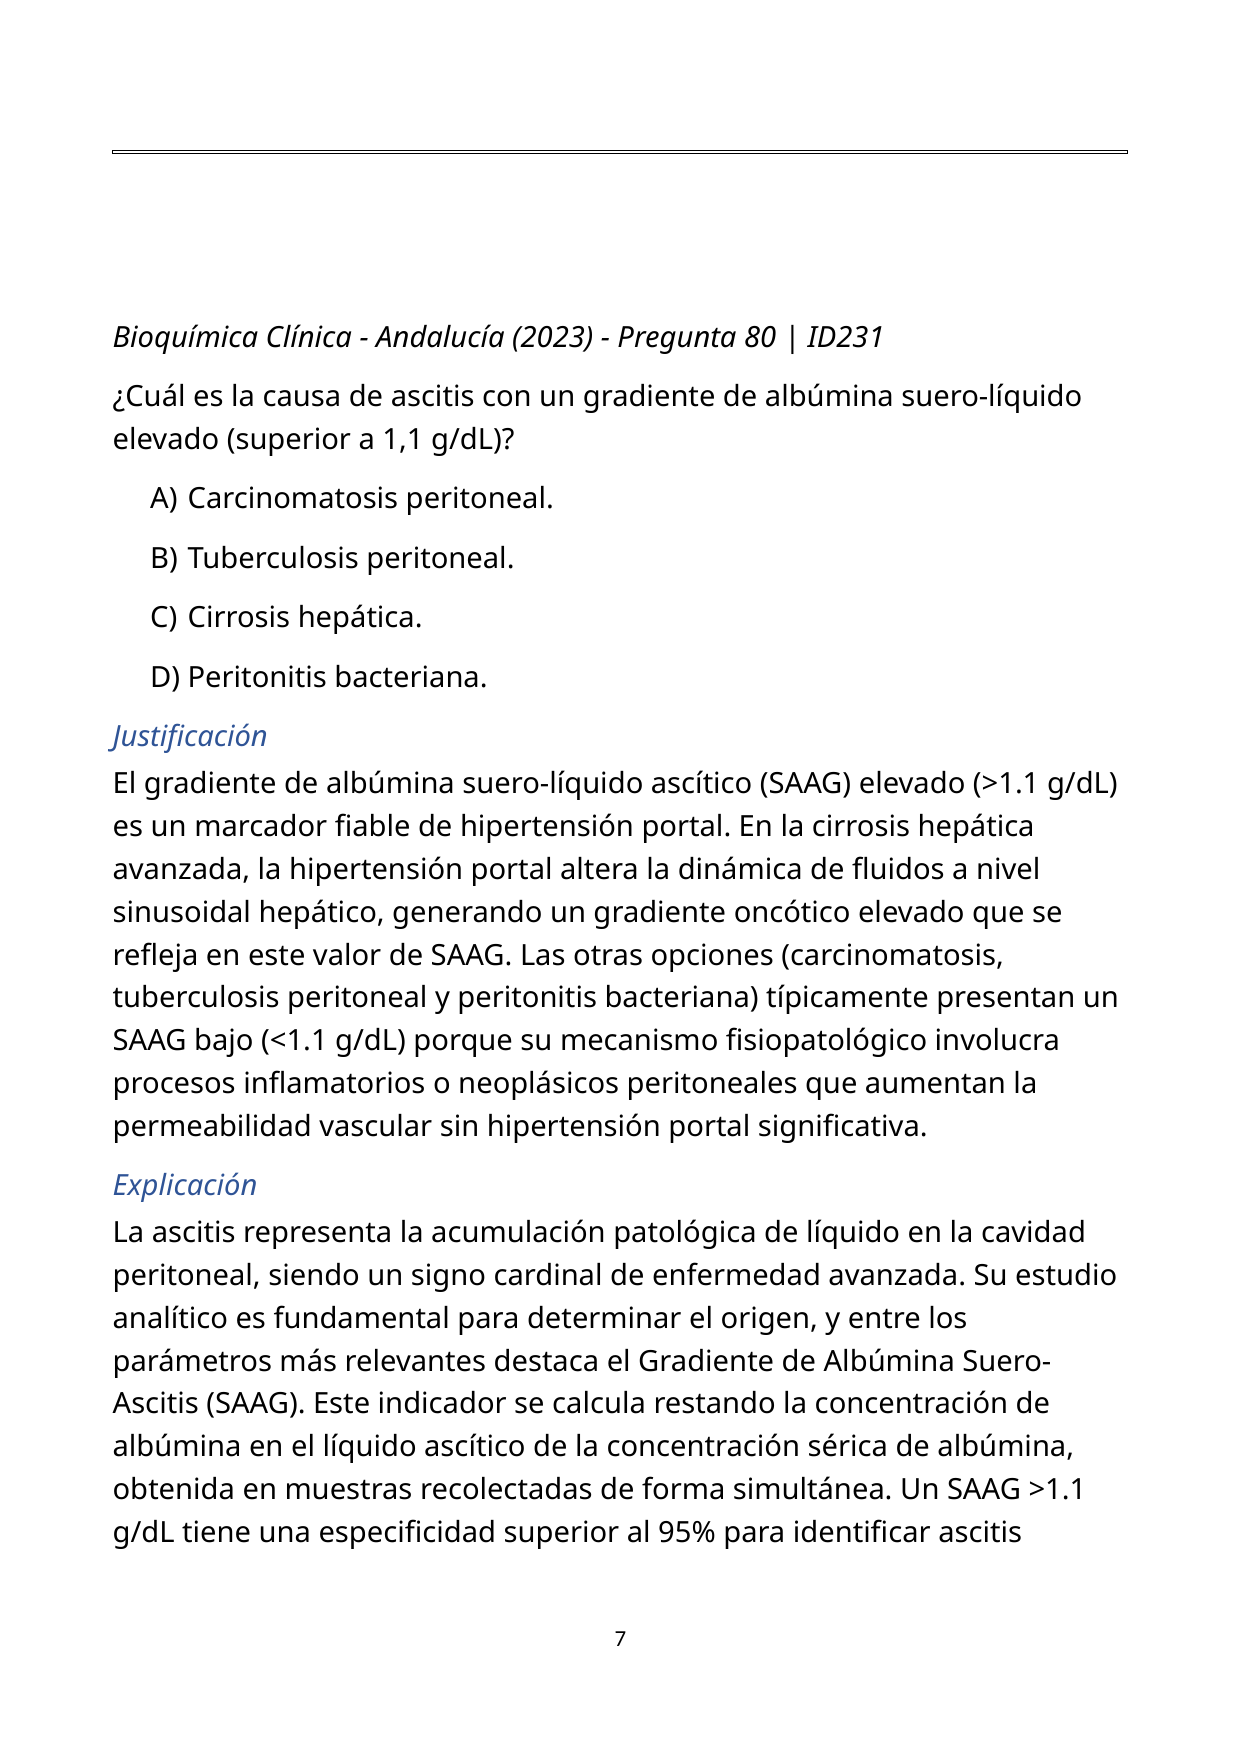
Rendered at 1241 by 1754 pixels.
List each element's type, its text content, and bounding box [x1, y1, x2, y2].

text ¿Cuál es la causa de ascitis con un gradiente de albúmina suero-líquido elevado (superior a 1,1 g/dL)? [112, 375, 1128, 458]
list Cirrosis hepática. [150, 597, 1128, 636]
subtitle Explicación [112, 1164, 1128, 1204]
text Bioquímica Clínica - Andalucía (2023) - Pregunta 80 | ID231 [112, 316, 1128, 356]
text El gradiente de albúmina suero-líquido ascítico (SAAG) elevado (>1.1 g/dL) es un marcador fiable de hipertensión portal. En la cirrosis hepática avanzada, la hipertensión portal altera la dinámica de fluidos a nivel sinusoidal hepático, generando un gradiente oncótico elevado que se refleja en este valor de SAAG. Las otras opciones (carcinomatosis, tuberculosis peritoneal y peritonitis bacteriana) típicamente presentan un SAAG bajo (<1.1 g/dL) porque su mecanismo fisiopatológico involucra procesos inflamatorios o neoplásicos peritoneales que aumentan la permeabilidad vascular sin hipertensión portal significativa. [112, 762, 1128, 1145]
list Tuberculosis peritoneal. [150, 537, 1128, 577]
list Peritonitis bacteriana. [150, 656, 1128, 696]
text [112, 1211, 1128, 1551]
list Carcinomatosis peritoneal. [150, 478, 1128, 517]
subtitle Justificación [112, 716, 1128, 755]
